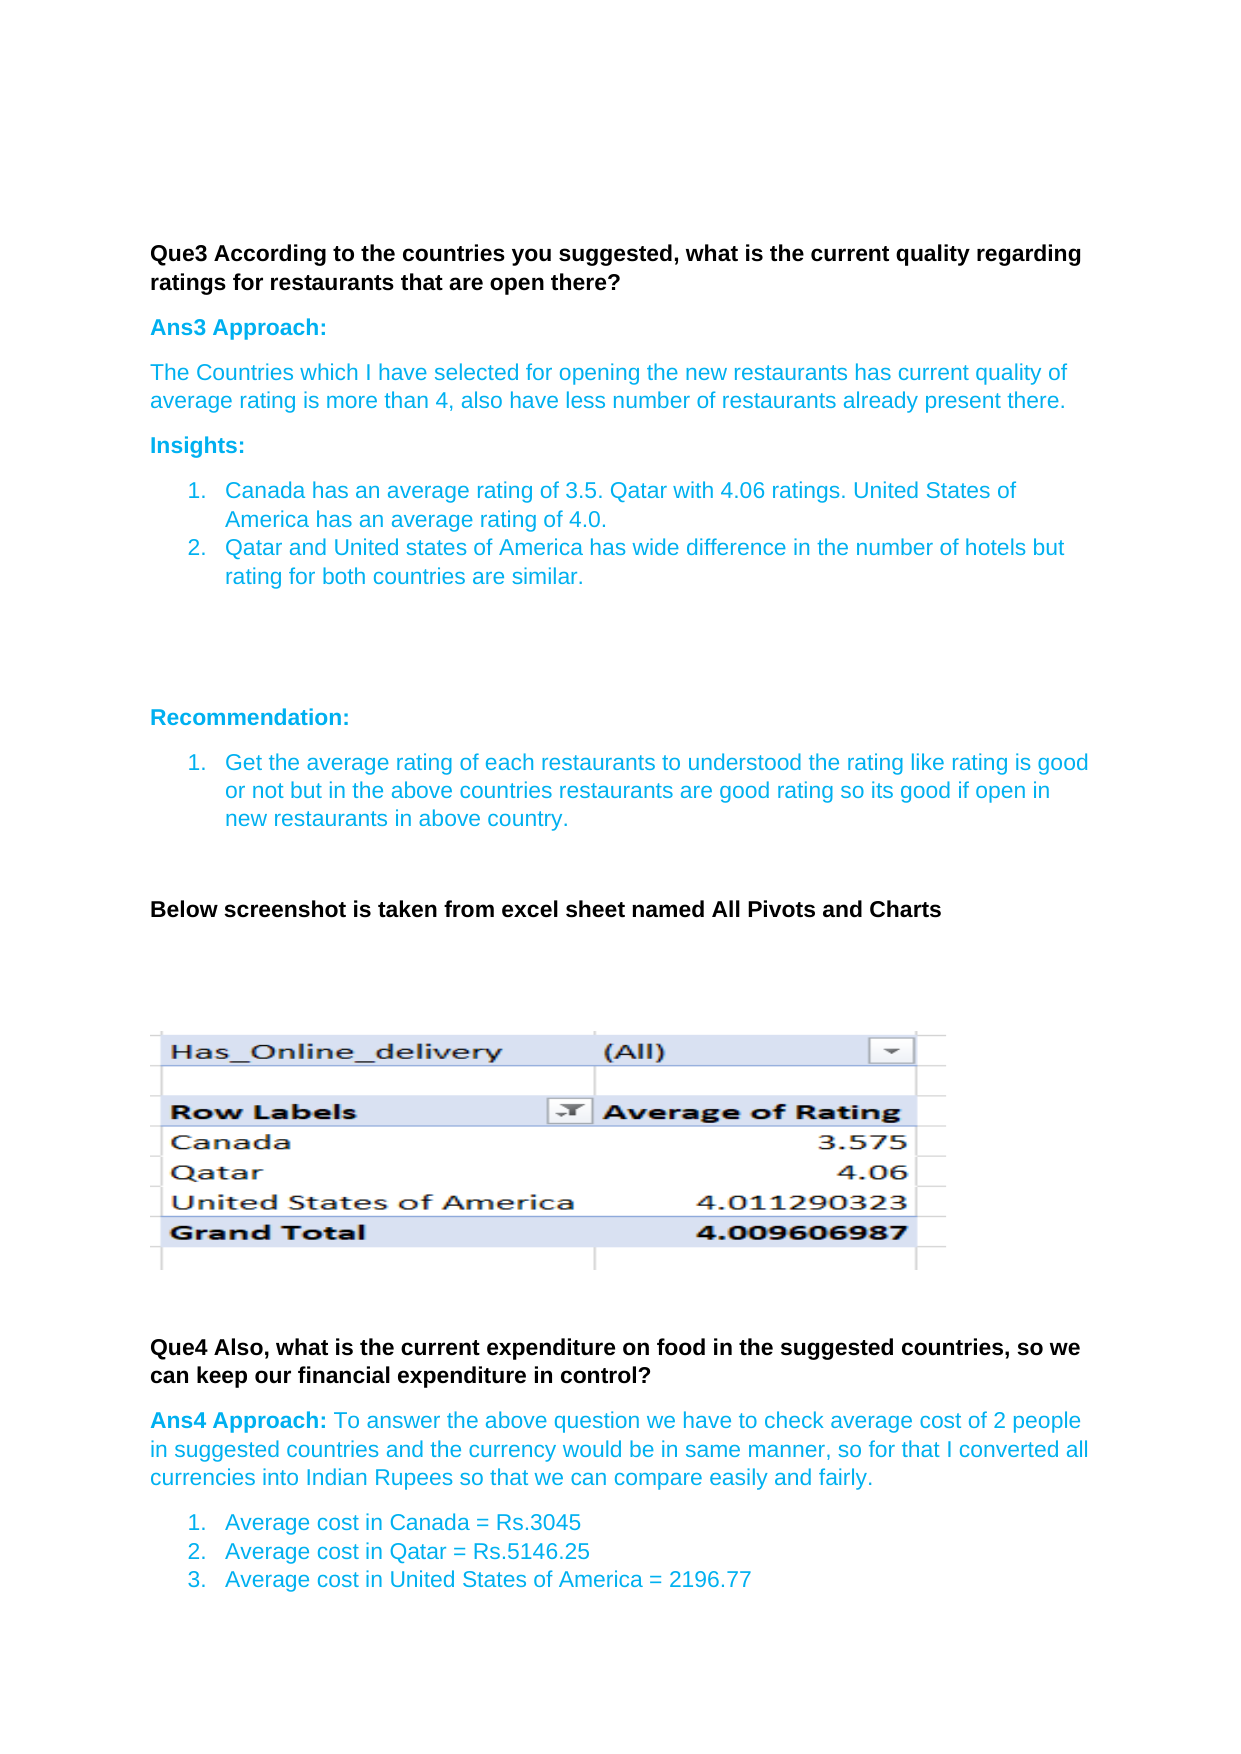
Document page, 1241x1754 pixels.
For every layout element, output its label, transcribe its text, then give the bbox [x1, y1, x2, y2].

list Average cost in Canada = Rs.3045 [187, 1509, 1090, 1536]
text Que4 Also, what is the current expenditure on food in the suggested countries, so we can keep our financial expenditure in control? [150, 1334, 1090, 1388]
text Ans3 Approach: [150, 314, 1090, 340]
picture [150, 1031, 947, 1270]
list Qatar and United states of America has wide difference in the number of hotels but rating for both countries are similar. [187, 534, 1090, 589]
text The Countries which I have selected for opening the new restaurants has current quality of average rating is more than 4, also have less number of restaurants already present there. [150, 359, 1090, 414]
text Recommendation: [150, 703, 1090, 730]
list Get the average rating of each restaurants to understood the rating like rating is good or not but in the above countries restaurants are good rating so its good if open in new restaurants in above country. [187, 748, 1090, 832]
text Below screenshot is taken from excel sheet named All Pivots and Charts [150, 896, 1090, 922]
list Average cost in Qatar = Rs.5146.25 [187, 1538, 1090, 1564]
list Average cost in United States of America = 2196.77 [187, 1566, 1090, 1592]
text Insights: [150, 432, 1090, 459]
text Que3 According to the countries you suggested, what is the current quality regarding ratings for restaurants that are open there? [150, 240, 1090, 295]
text Ans4 Approach: To answer the above question we have to check average cost of 2 people in suggested countries and the currency would be in same manner, so for that I converted all currencies into Indian Rupees so that we can compare easily and fairly. [150, 1407, 1090, 1490]
list Canada has an average rating of 3.5. Qatar with 4.06 ratings. United States of America has an average rating of 4.0. [187, 477, 1090, 532]
